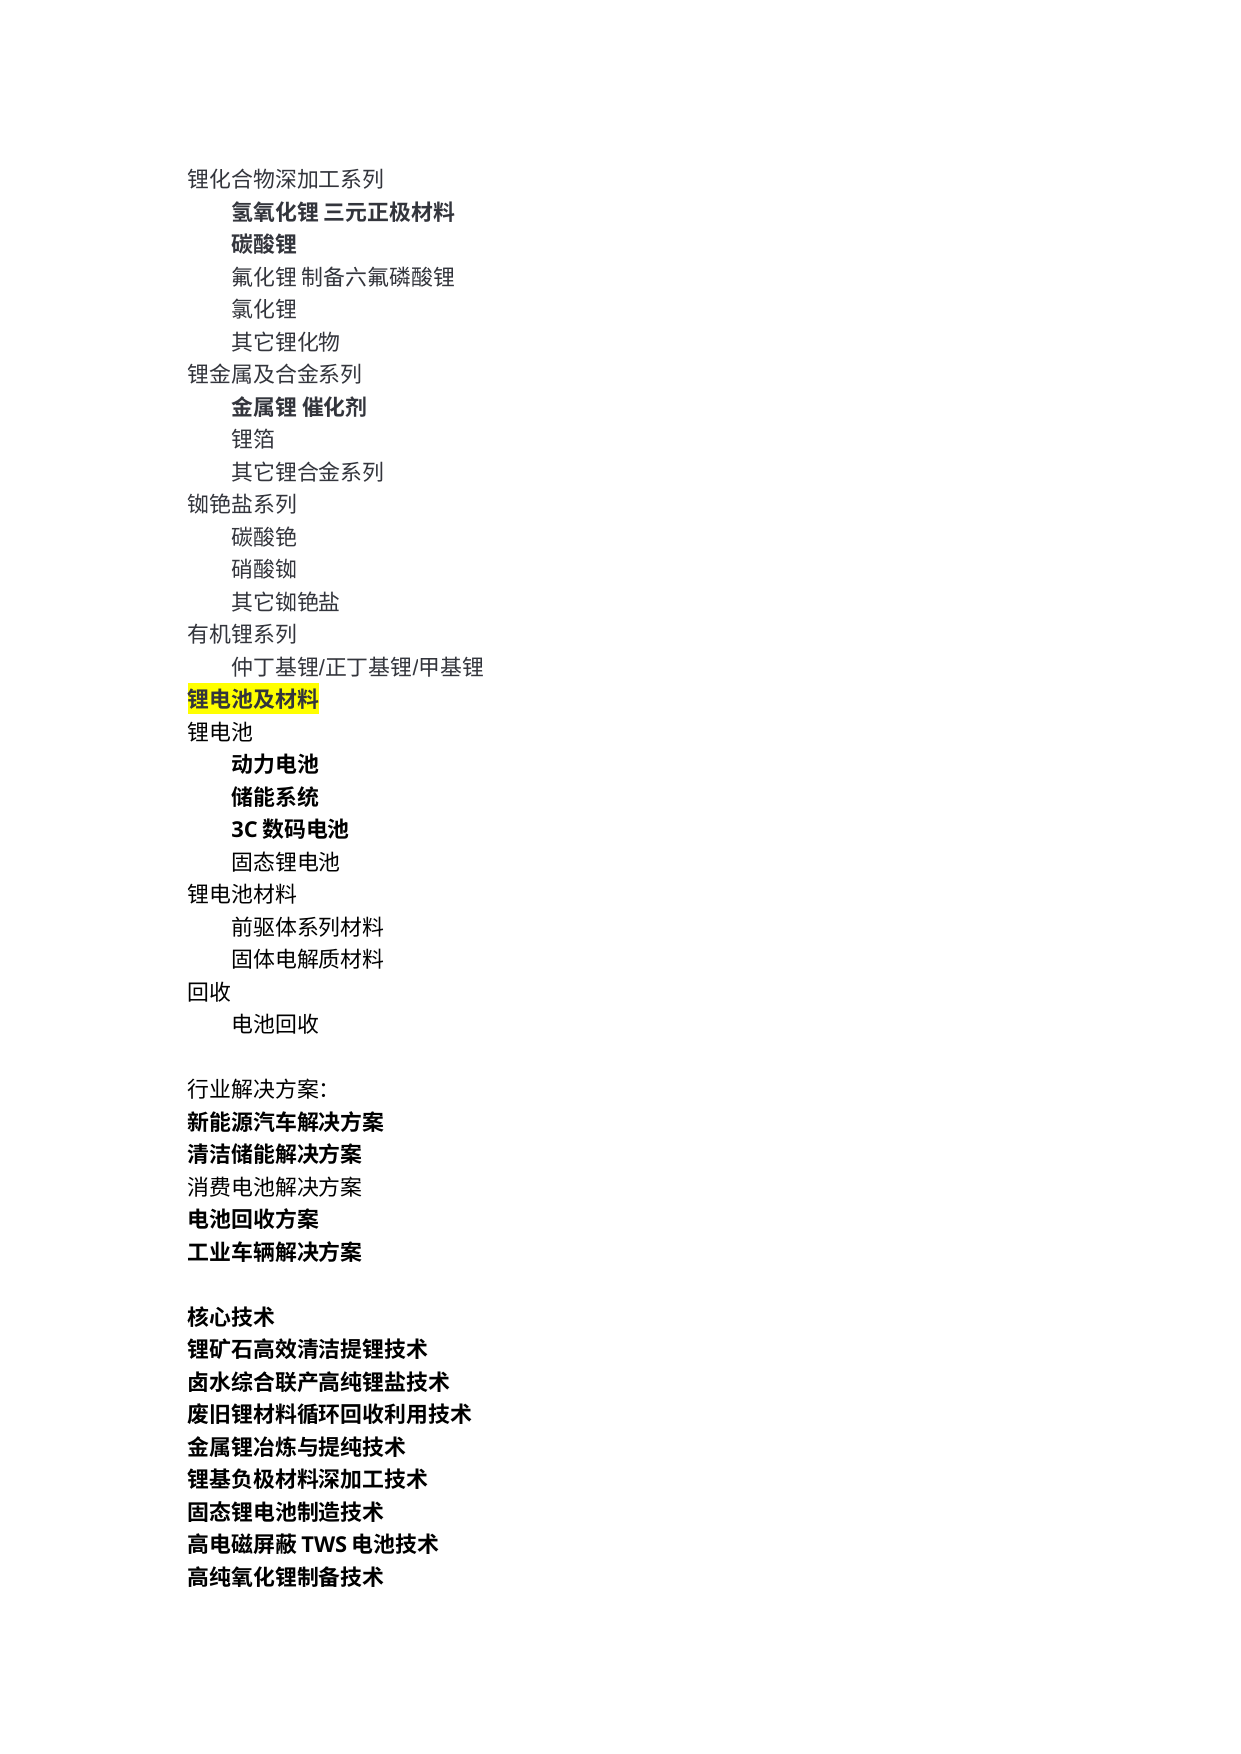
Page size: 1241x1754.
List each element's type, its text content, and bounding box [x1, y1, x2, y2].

text 金属锂冶炼与提纯技术 [187, 1429, 1053, 1462]
text 核心技术 [187, 1299, 1053, 1332]
text 锂箔 [187, 422, 1053, 454]
text 锂电池及材料 [187, 682, 1053, 714]
text 固态锂电池 [187, 844, 1053, 877]
text 固态锂电池制造技术 [187, 1494, 1053, 1527]
text 卤水综合联产高纯锂盐技术 [187, 1364, 1053, 1397]
text 高纯氧化锂制备技术 [187, 1559, 1053, 1592]
text 仲丁基锂/正丁基锂/甲基锂 [187, 649, 1053, 682]
text 锂基负极材料深加工技术 [187, 1462, 1053, 1494]
text 3C数码电池 [187, 812, 1053, 844]
text 锂电池 [187, 714, 1053, 747]
text 动力电池 [187, 747, 1053, 779]
text 清洁储能解决方案 [187, 1137, 1053, 1169]
text 碳酸铯 [187, 519, 1053, 552]
text 行业解决方案： [187, 1072, 1053, 1104]
text 锂矿石高效清洁提锂技术 [187, 1332, 1053, 1364]
text 废旧锂材料循环回收利用技术 [187, 1397, 1053, 1429]
text 电池回收 [187, 1007, 1053, 1039]
text 回收 [187, 974, 1053, 1007]
text 前驱体系列材料 [187, 909, 1053, 942]
text 消费电池解决方案 [187, 1169, 1053, 1202]
text 高电磁屏蔽TWS电池技术 [187, 1527, 1053, 1559]
text 电池回收方案 [187, 1202, 1053, 1234]
text 其它铷铯盐 [187, 584, 1053, 617]
text 铷铯盐系列 [187, 487, 1053, 519]
text 工业车辆解决方案 [187, 1234, 1053, 1267]
text 锂电池材料 [187, 877, 1053, 909]
text 有机锂系列 [187, 617, 1053, 649]
text 固体电解质材料 [187, 942, 1053, 974]
text 储能系统 [187, 779, 1053, 812]
text 锂金属及合金系列 [187, 357, 1053, 389]
text 锂化合物深加工系列 [187, 162, 1053, 194]
text 氢氧化锂 三元正极材料 [187, 194, 1053, 227]
text 新能源汽车解决方案 [187, 1104, 1053, 1137]
text 氟化锂 制备六氟磷酸锂 [187, 259, 1053, 292]
text 其它锂合金系列 [187, 454, 1053, 487]
text 氯化锂 [187, 292, 1053, 324]
text 金属锂 催化剂 [187, 389, 1053, 422]
text 碳酸锂 [187, 227, 1053, 259]
text 硝酸铷 [187, 552, 1053, 584]
text 其它锂化物 [187, 324, 1053, 357]
